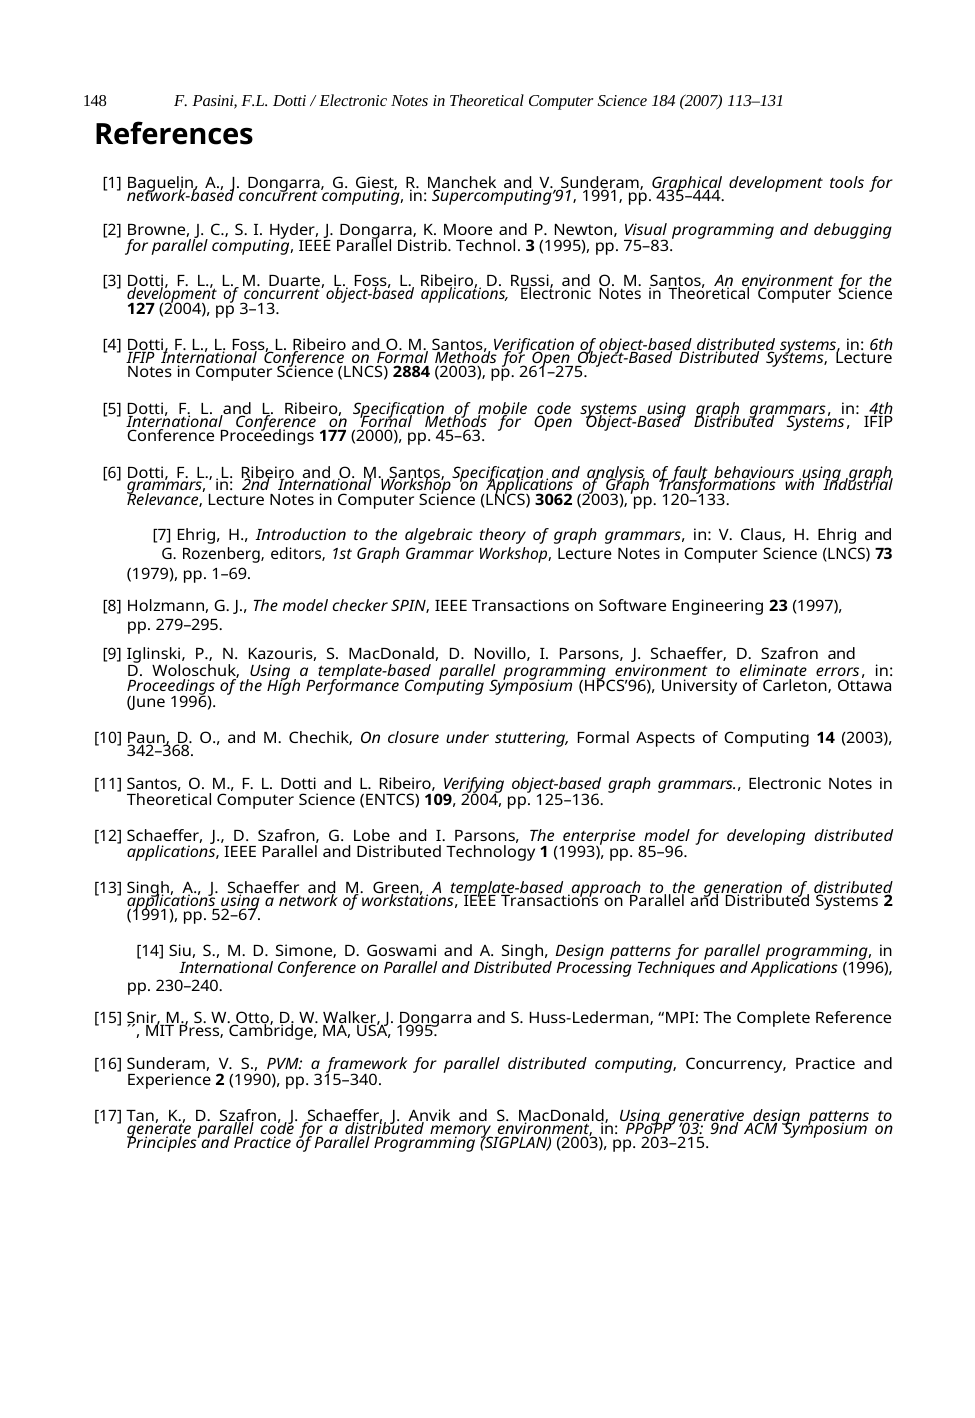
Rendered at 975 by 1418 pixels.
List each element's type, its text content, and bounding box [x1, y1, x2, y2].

list Sunderam, V. S., PVM: a framework for parallel distributed computing, Concurrency, Practice and Experience 2 (1990), pp. 315–340. [94, 1056, 893, 1090]
list Dotti, F. L., L. Ribeiro and O. M. Santos, Specification and analysis of fault behaviours using graph grammars, in: 2nd International Workshop on Applications of Graph Transformations with Industrial Relevance, Lecture Notes in Computer Science (LNCS) 3062 (2003), pp. 120–133. [102, 467, 893, 510]
text D. Woloschuk, Using a template-based parallel programming environment to eliminate errors, in: Proceedings of the High Performance Computing Symposium (HPCS’96), University of Carleton, Ottawa (June 1996). [127, 664, 893, 712]
list Dotti, F. L., L. M. Duarte, L. Foss, L. Ribeiro, D. Russi, and O. M. Santos, An environment for the development of concurrent object-based applications, Electronic Notes in Theoretical Computer Science 127 (2004), pp 3–13. [102, 275, 893, 319]
text pp. 230–240. [127, 977, 939, 996]
list Santos, O. M., F. L. Dotti and L. Ribeiro, Verifying object-based graph grammars., Electronic Notes in Theoretical Computer Science (ENTCS) 109, 2004, pp. 125–136. [94, 776, 893, 810]
list Snir, M., S. W. Otto, D. W. Walker, J. Dongarra and S. Huss-Lederman, “MPI: The Complete Reference´´, MIT Press, Cambridge, MA, USA, 1995. [94, 1012, 893, 1041]
text International Conference on Parallel and Distributed Processing Techniques and Applications (1996), [71, 960, 893, 977]
text pp. 279–295. [127, 615, 939, 634]
list Siu, S., M. D. Simone, D. Goswami and A. Singh, Design patterns for parallel programming, in [71, 940, 893, 960]
list Paun, D. O., and M. Chechik, On closure under stuttering, Formal Aspects of Computing 14 (2003), 342–368. [94, 732, 893, 761]
subtitle References [94, 113, 939, 153]
text (1979), pp. 1–69. [127, 563, 939, 583]
list Baguelin, A., J. Dongarra, G. Giest, R. Manchek and V. Sunderam, Graphical development tools for network-based concurrent computing, in: Supercomputing’91, 1991, pp. 435–444. [102, 177, 893, 206]
list Iglinski, P., N. Kazouris, S. MacDonald, D. Novillo, I. Parsons, J. Schaeffer, D. Szafron and [102, 644, 939, 663]
text G. Rozenberg, editors, 1st Graph Grammar Workshop, Lecture Notes in Computer Science (LNCS) 73 [71, 545, 893, 563]
list Tan, K., D. Szafron, J. Schaeffer, J. Anvik and S. MacDonald, Using generative design patterns to generate parallel code for a distributed memory environment, in: PPoPP ’03: 9nd ACM Symposium on Principles and Practice of Parallel Programming (SIGPLAN) (2003), pp. 203–215. [94, 1110, 893, 1153]
list Dotti, F. L., L. Foss, L. Ribeiro and O. M. Santos, Verification of object-based distributed systems, in: 6th IFIP International Conference on Formal Methods for Open Object-Based Distributed Systems, Lecture Notes in Computer Science (LNCS) 2884 (2003), pp. 261–275. [102, 339, 893, 382]
list Ehrig, H., Introduction to the algebraic theory of graph grammars, in: V. Claus, H. Ehrig and [71, 525, 893, 545]
list Dotti, F. L. and L. Ribeiro, Specification of mobile code systems using graph grammars, in: 4th International Conference on Formal Methods for Open Object-Based Distributed Systems, IFIP Conference Proceedings 177 (2000), pp. 45–63. [102, 403, 893, 446]
list Holzmann, G. J., The model checker SPIN, IEEE Transactions on Software Engineering 23 (1997), [102, 596, 939, 615]
list Singh, A., J. Schaeffer and M. Green, A template-based approach to the generation of distributed applications using a network of workstations, IEEE Transactions on Parallel and Distributed Systems 2 (1991), pp. 52–67. [94, 882, 893, 925]
list Browne, J. C., S. I. Hyder, J. Dongarra, K. Moore and P. Newton, Visual programming and debugging for parallel computing, IEEE Parallel Distrib. Technol. 3 (1995), pp. 75–83. [102, 221, 893, 256]
list Schaeffer, J., D. Szafron, G. Lobe and I. Parsons, The enterprise model for developing distributed applications, IEEE Parallel and Distributed Technology 1 (1993), pp. 85–96. [94, 828, 893, 862]
